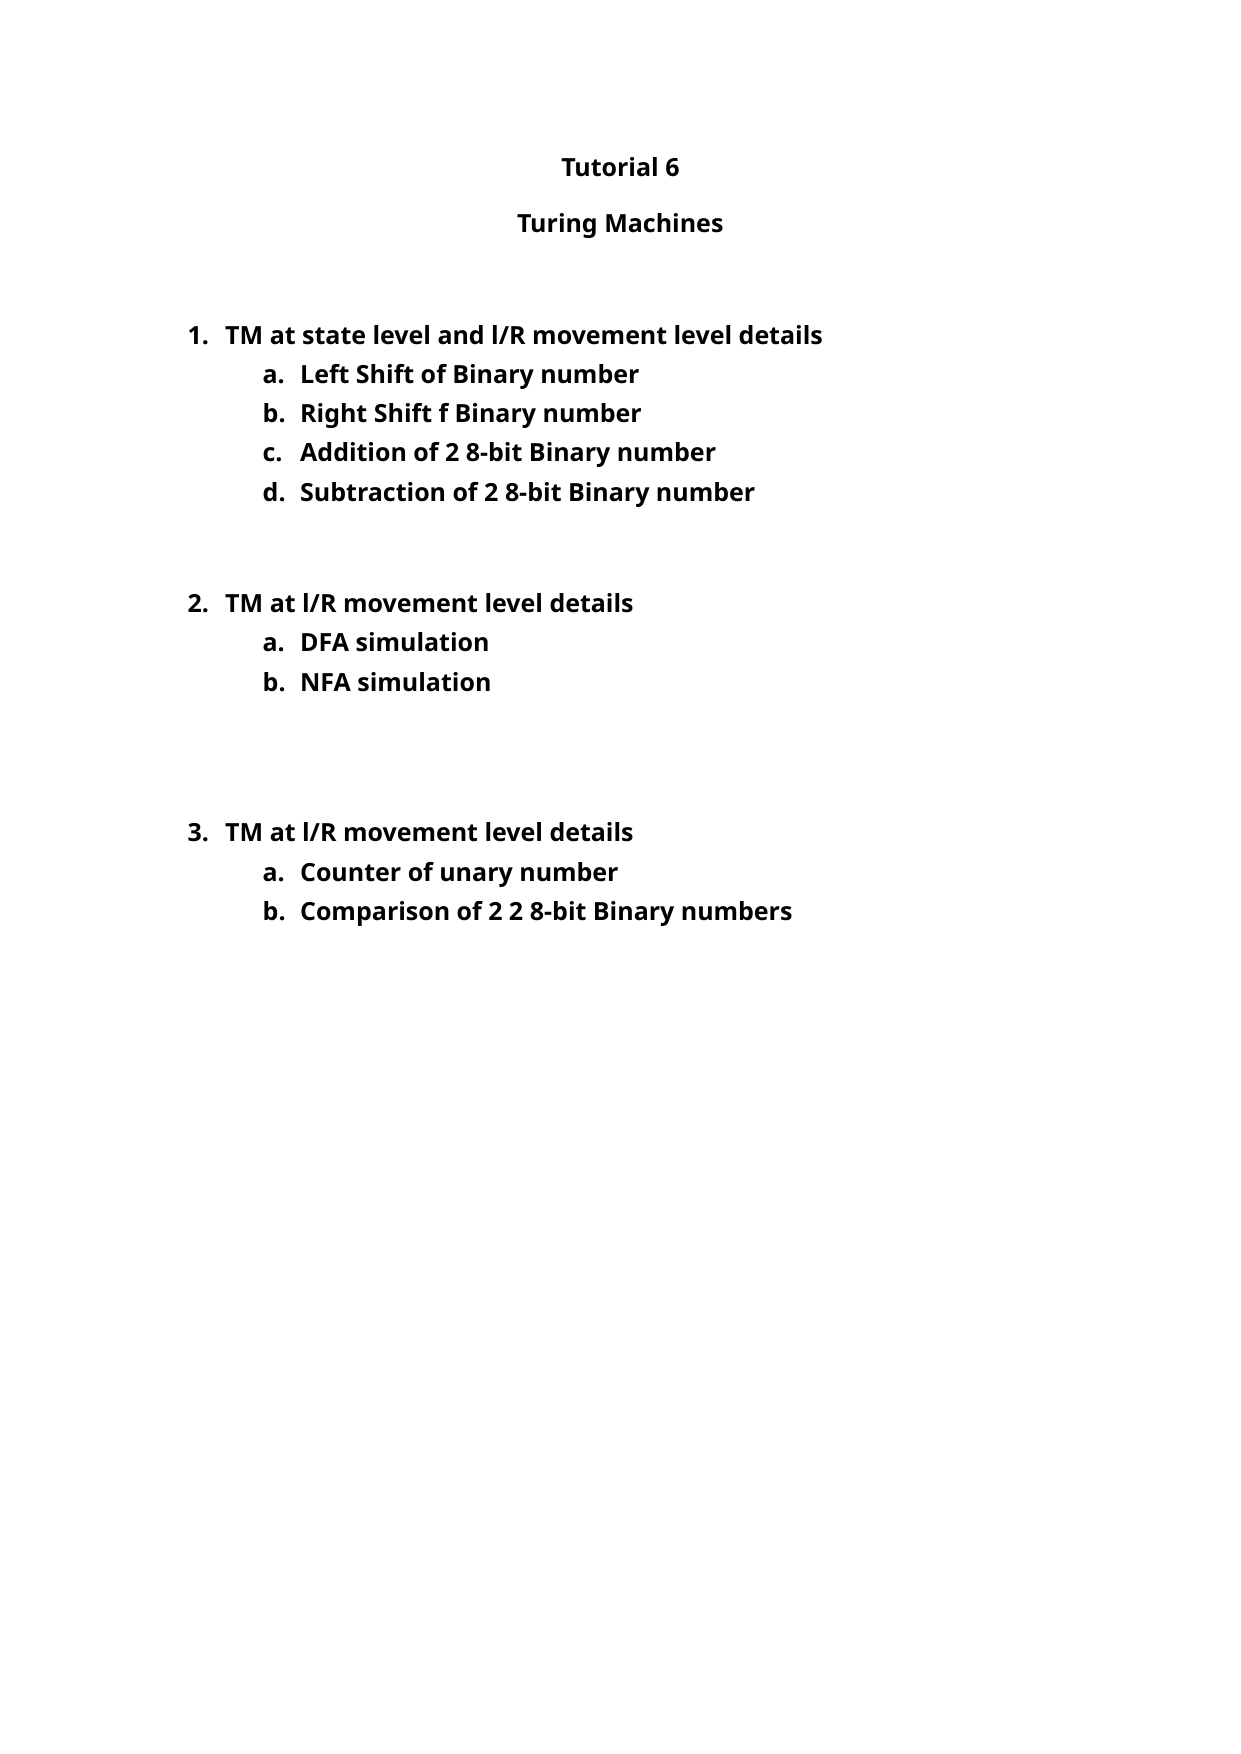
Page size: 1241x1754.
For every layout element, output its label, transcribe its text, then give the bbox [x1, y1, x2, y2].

list NFA simulation [262, 664, 1090, 698]
list TM at state level and l/R movement level details [187, 317, 1090, 352]
list TM at l/R movement level details [187, 586, 1090, 620]
list Left Shift of Binary number [262, 357, 1090, 391]
list Addition of 2 8-bit Binary number [262, 435, 1090, 469]
list Comparison of 2 2 8-bit Binary numbers [262, 893, 1090, 927]
list DFA simulation [262, 625, 1090, 659]
list TM at l/R movement level details [187, 815, 1090, 849]
text Tutorial 6 [150, 150, 1090, 184]
list Right Shift f Binary number [262, 396, 1090, 430]
list Subtraction of 2 8-bit Binary number [262, 474, 1090, 508]
list Counter of unary number [262, 854, 1090, 888]
text Turing Machines [150, 206, 1090, 240]
